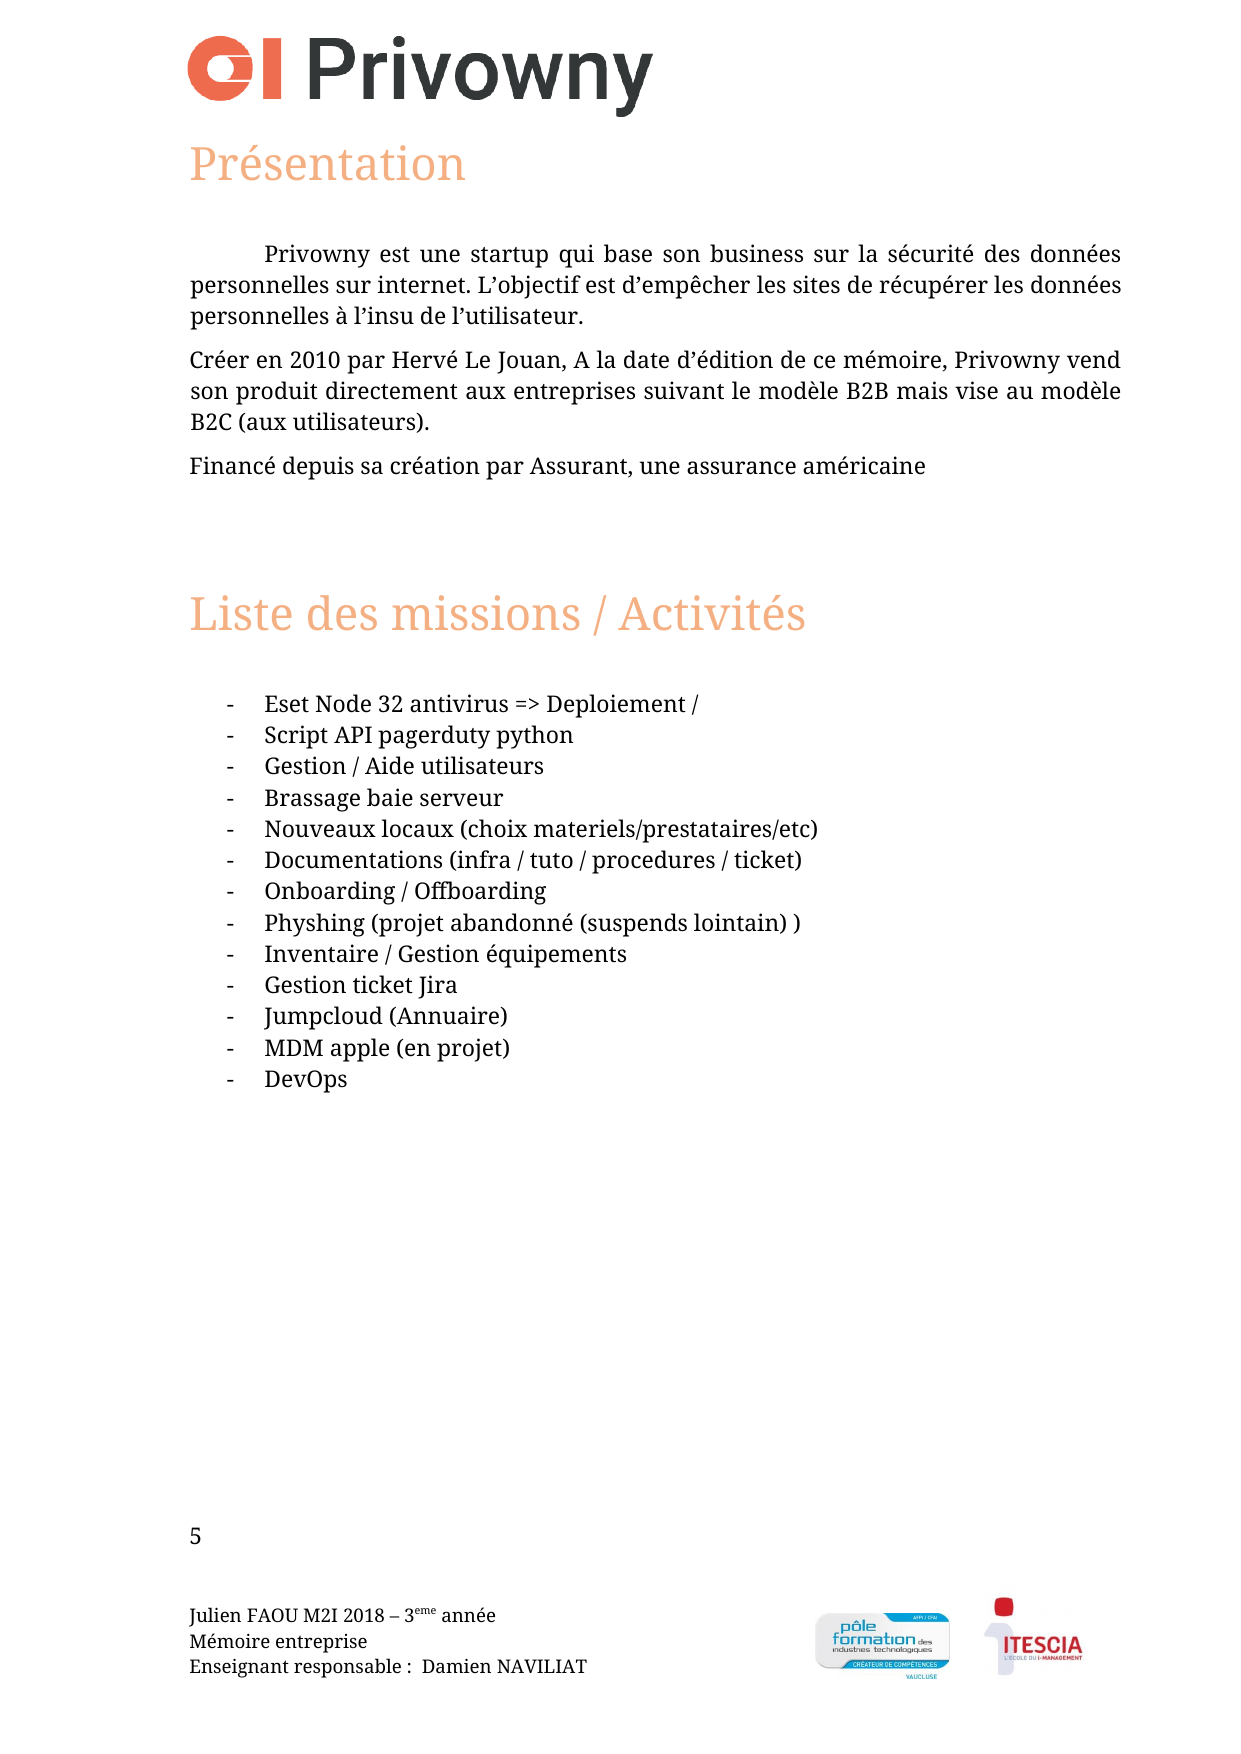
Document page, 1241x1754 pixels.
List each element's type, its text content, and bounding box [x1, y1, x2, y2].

list Physhing (projet abandonné (suspends lointain) ) [227, 906, 1123, 938]
list Documentations (infra / tuto / procedures / ticket) [227, 844, 1123, 875]
text Privowny est une startup qui base son business sur la sécurité des données personnelles sur internet. L’objectif est d’empêcher les sites de récupérer les données personnelles à l’insu de l’utilisateur. [190, 238, 1123, 331]
text Financé depuis sa création par Assurant, une assurance américaine [189, 450, 1123, 481]
list Eset Node 32 antivirus => Deploiement / [227, 688, 1123, 719]
list Gestion / Aide utilisateurs [227, 750, 1123, 781]
picture [187, 24, 653, 122]
list MDM apple (en projet) [227, 1031, 1123, 1063]
list Nouveaux locaux (choix materiels/prestataires/etc) [227, 813, 1123, 844]
list Gestion ticket Jira [227, 969, 1123, 1000]
text Créer en 2010 par Hervé Le Jouan, A la date d’édition de ce mémoire, Privowny vend son produit directement aux entreprises suivant le modèle B2B mais vise au modèle B2C (aux utilisateurs). [189, 344, 1123, 438]
list DevOps [227, 1063, 1123, 1094]
picture [815, 1613, 950, 1679]
picture [981, 1584, 1086, 1689]
list Script API pagerduty python [227, 719, 1123, 750]
list Onboarding / Offboarding [227, 875, 1123, 906]
subtitle Liste des missions / Activités [189, 581, 1123, 644]
list Inventaire / Gestion équipements [227, 938, 1123, 969]
list Jumpcloud (Annuaire) [227, 1000, 1123, 1031]
list Brassage baie serveur [227, 781, 1123, 813]
subtitle Présentation [189, 131, 1123, 194]
